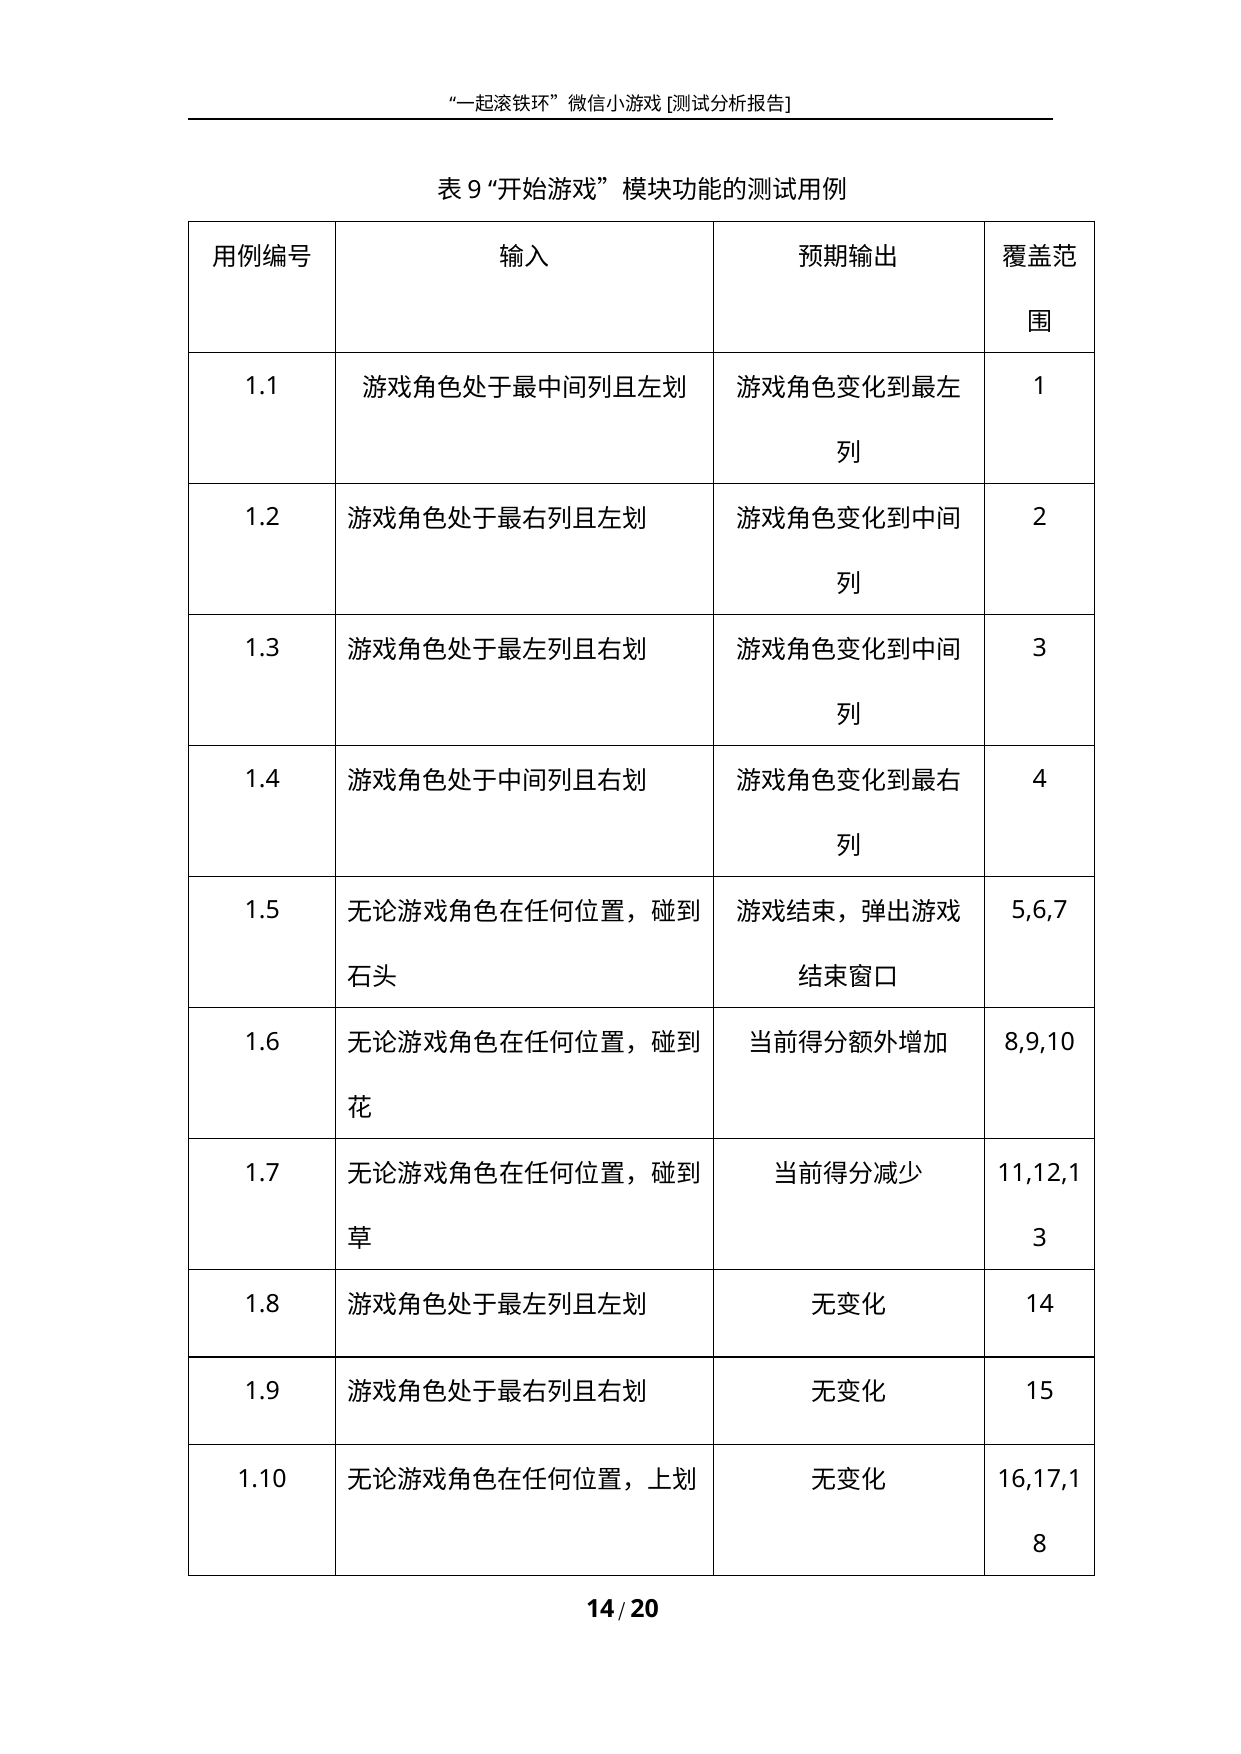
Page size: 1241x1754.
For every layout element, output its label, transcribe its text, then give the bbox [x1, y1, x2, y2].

table_cell 3 [985, 615, 1094, 745]
table_header 输入 [336, 222, 713, 352]
table_cell 游戏角色变化到最左列 [714, 353, 984, 483]
table_cell 4 [985, 746, 1094, 876]
table_cell 游戏角色变化到最右列 [714, 746, 984, 876]
table_header 用例编号 [189, 222, 335, 352]
table_cell 1.4 [189, 746, 335, 876]
table_cell 14 [985, 1270, 1094, 1356]
table_cell 1 [985, 353, 1094, 483]
table_header 覆盖范围 [985, 222, 1094, 352]
table_cell 游戏角色处于中间列且右划 [336, 746, 713, 876]
table_cell 1.1 [189, 353, 335, 483]
table_cell 游戏角色处于最右列且左划 [336, 484, 713, 614]
table_cell 1.8 [189, 1270, 335, 1356]
table_cell 无变化 [714, 1270, 984, 1356]
table_cell 5,6,7 [985, 877, 1094, 1007]
table_cell 游戏角色处于最左列且右划 [336, 615, 713, 745]
table_cell 当前得分额外增加 [714, 1008, 984, 1138]
table_cell 游戏角色变化到中间列 [714, 615, 984, 745]
table_cell 无论游戏角色在任何位置，碰到草 [336, 1139, 713, 1269]
table_cell 1.2 [189, 484, 335, 614]
table_cell 1.3 [189, 615, 335, 745]
table_cell 游戏角色处于最中间列且左划 [336, 353, 713, 483]
table_cell 1.5 [189, 877, 335, 1007]
table_cell 无变化 [714, 1358, 984, 1444]
table_cell 15 [985, 1358, 1094, 1444]
table_cell 游戏结束，弹出游戏结束窗口 [714, 877, 984, 1007]
table_cell 1.10 [189, 1445, 335, 1575]
table_cell 游戏角色变化到中间列 [714, 484, 984, 614]
text 表9 “开始游戏”模块功能的测试用例 [187, 156, 1053, 221]
table_cell 无论游戏角色在任何位置，碰到花 [336, 1008, 713, 1138]
table_cell 无论游戏角色在任何位置，上划 [336, 1445, 713, 1575]
table_cell 当前得分减少 [714, 1139, 984, 1269]
table_cell 8,9,10 [985, 1008, 1094, 1138]
table_cell 1.7 [189, 1139, 335, 1269]
table_cell 无变化 [714, 1445, 984, 1575]
table_header 预期输出 [714, 222, 984, 352]
table_cell 1.6 [189, 1008, 335, 1138]
table_cell 游戏角色处于最左列且左划 [336, 1270, 713, 1356]
table_cell 11,12,13 [985, 1139, 1094, 1269]
table_cell 16,17,18 [985, 1445, 1094, 1575]
table_cell 1.9 [189, 1358, 335, 1444]
table_cell 无论游戏角色在任何位置，碰到石头 [336, 877, 713, 1007]
table_cell 游戏角色处于最右列且右划 [336, 1358, 713, 1444]
table_cell 2 [985, 484, 1094, 614]
